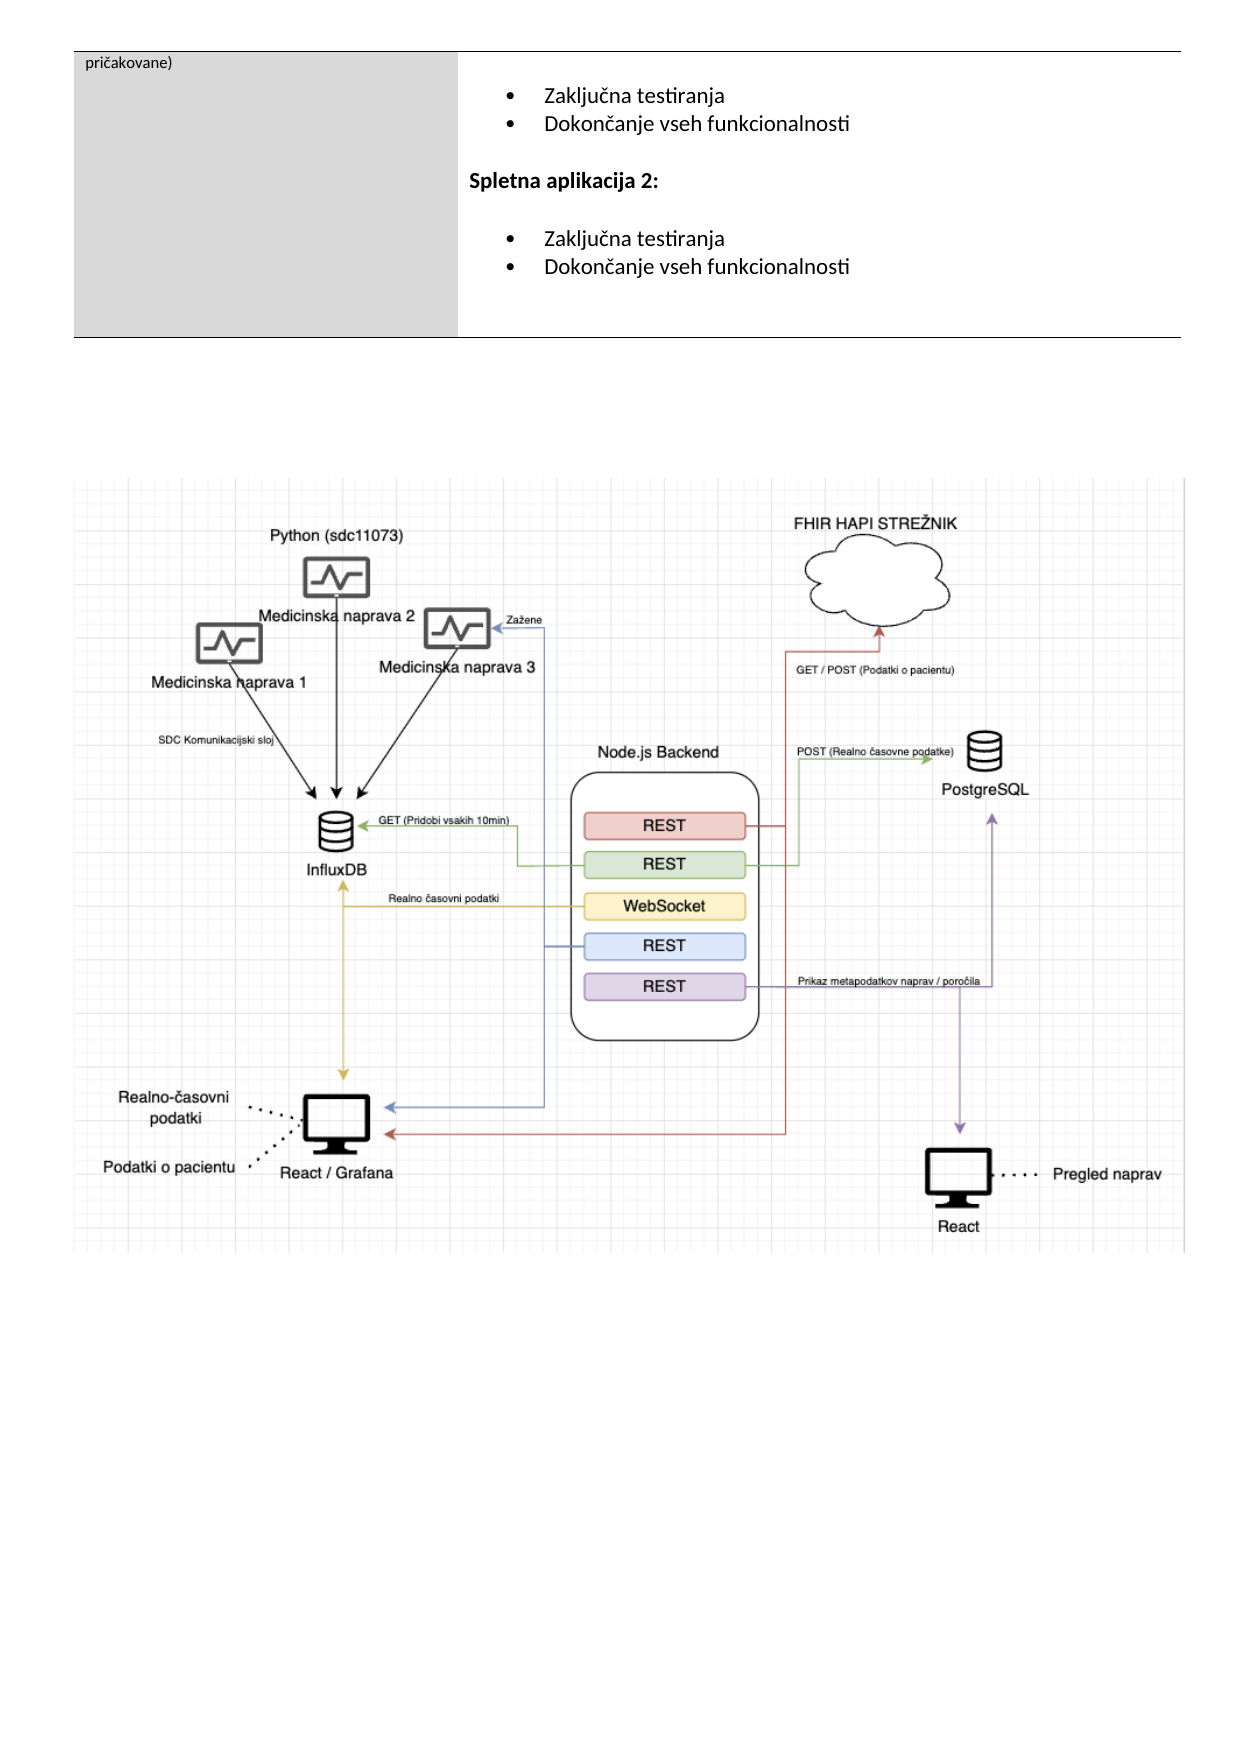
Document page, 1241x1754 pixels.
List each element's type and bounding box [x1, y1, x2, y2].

table_cell [458, 52, 1181, 337]
picture [73, 478, 1185, 1253]
table_cell [74, 52, 458, 337]
